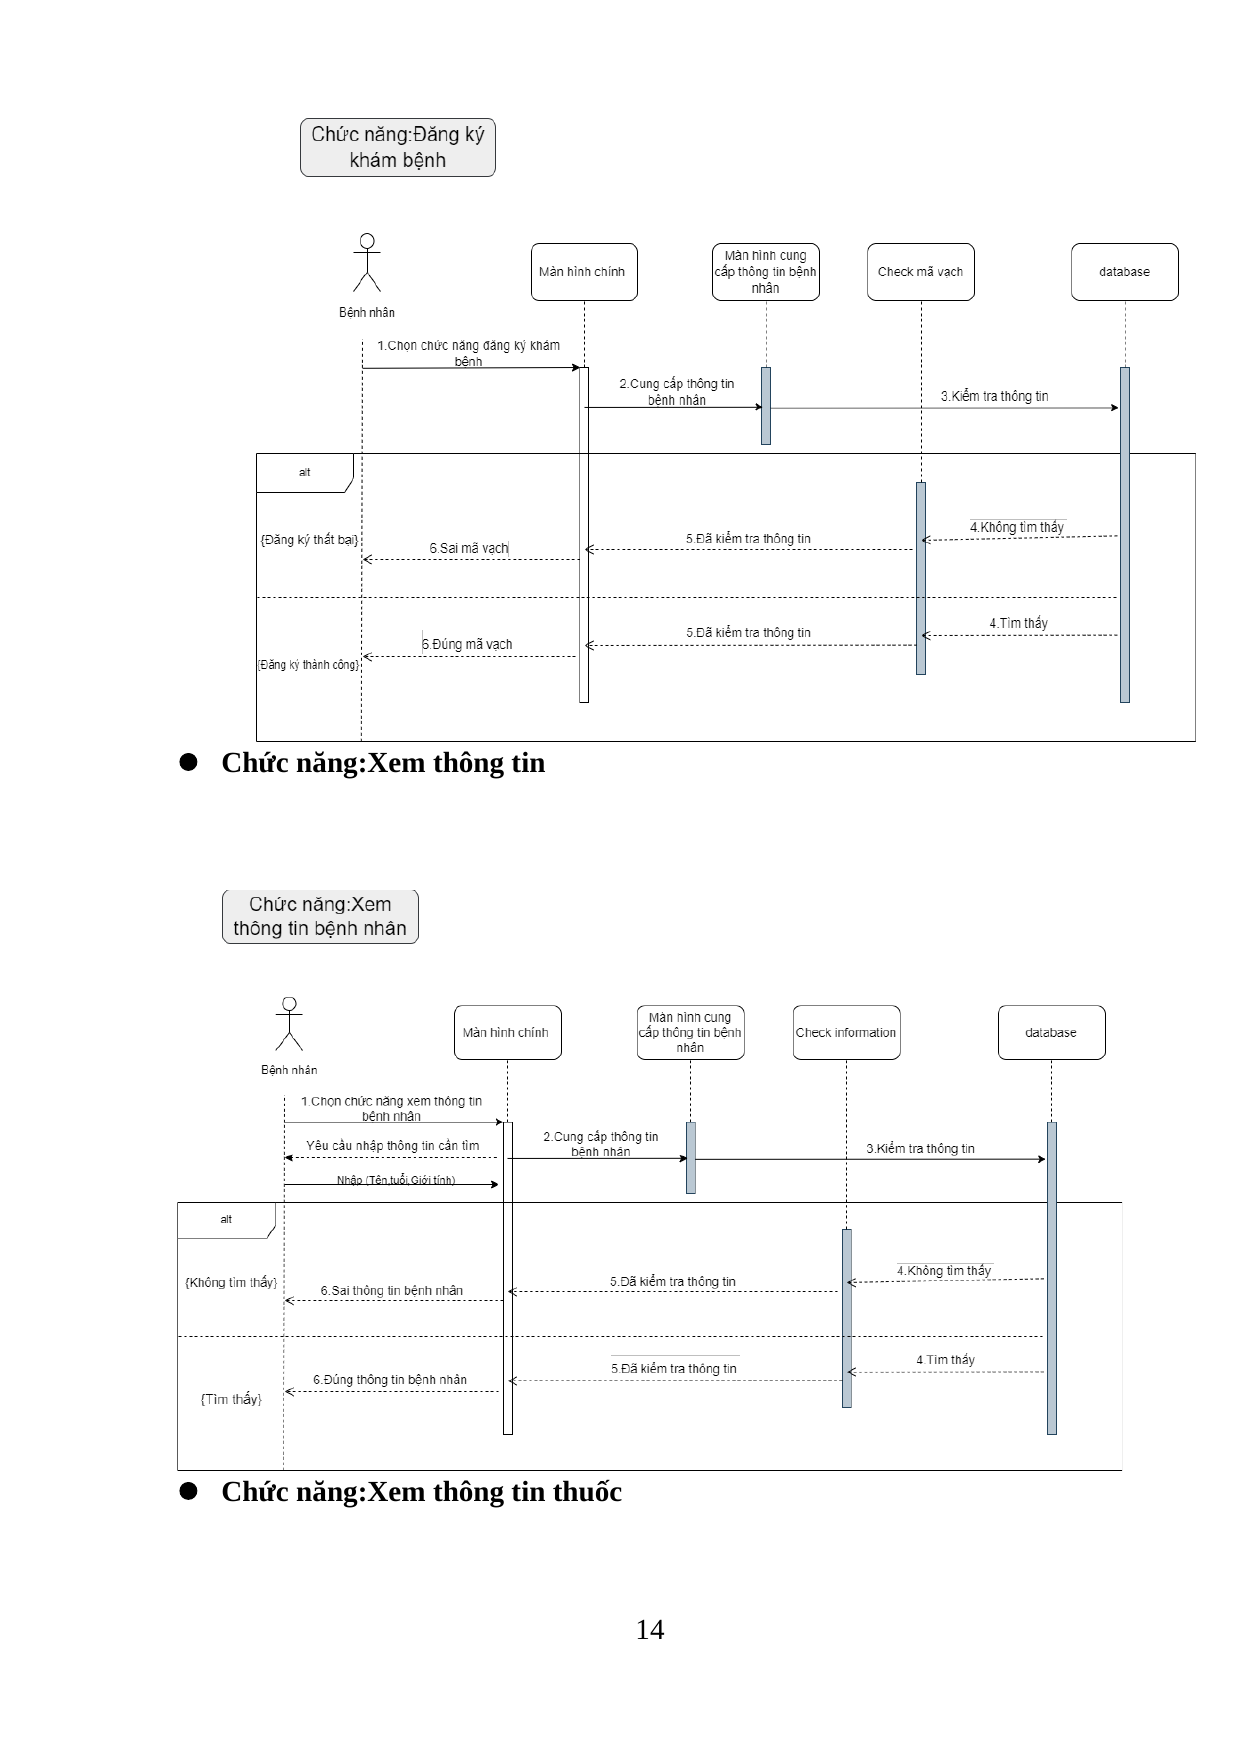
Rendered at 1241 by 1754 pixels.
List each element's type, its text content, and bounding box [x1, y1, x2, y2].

list Chức năng:Xem thông tin thuốc [177, 1474, 1122, 1508]
list Chức năng:Xem thông tin [177, 745, 1122, 779]
picture [251, 118, 1196, 743]
picture [177, 890, 1123, 1472]
